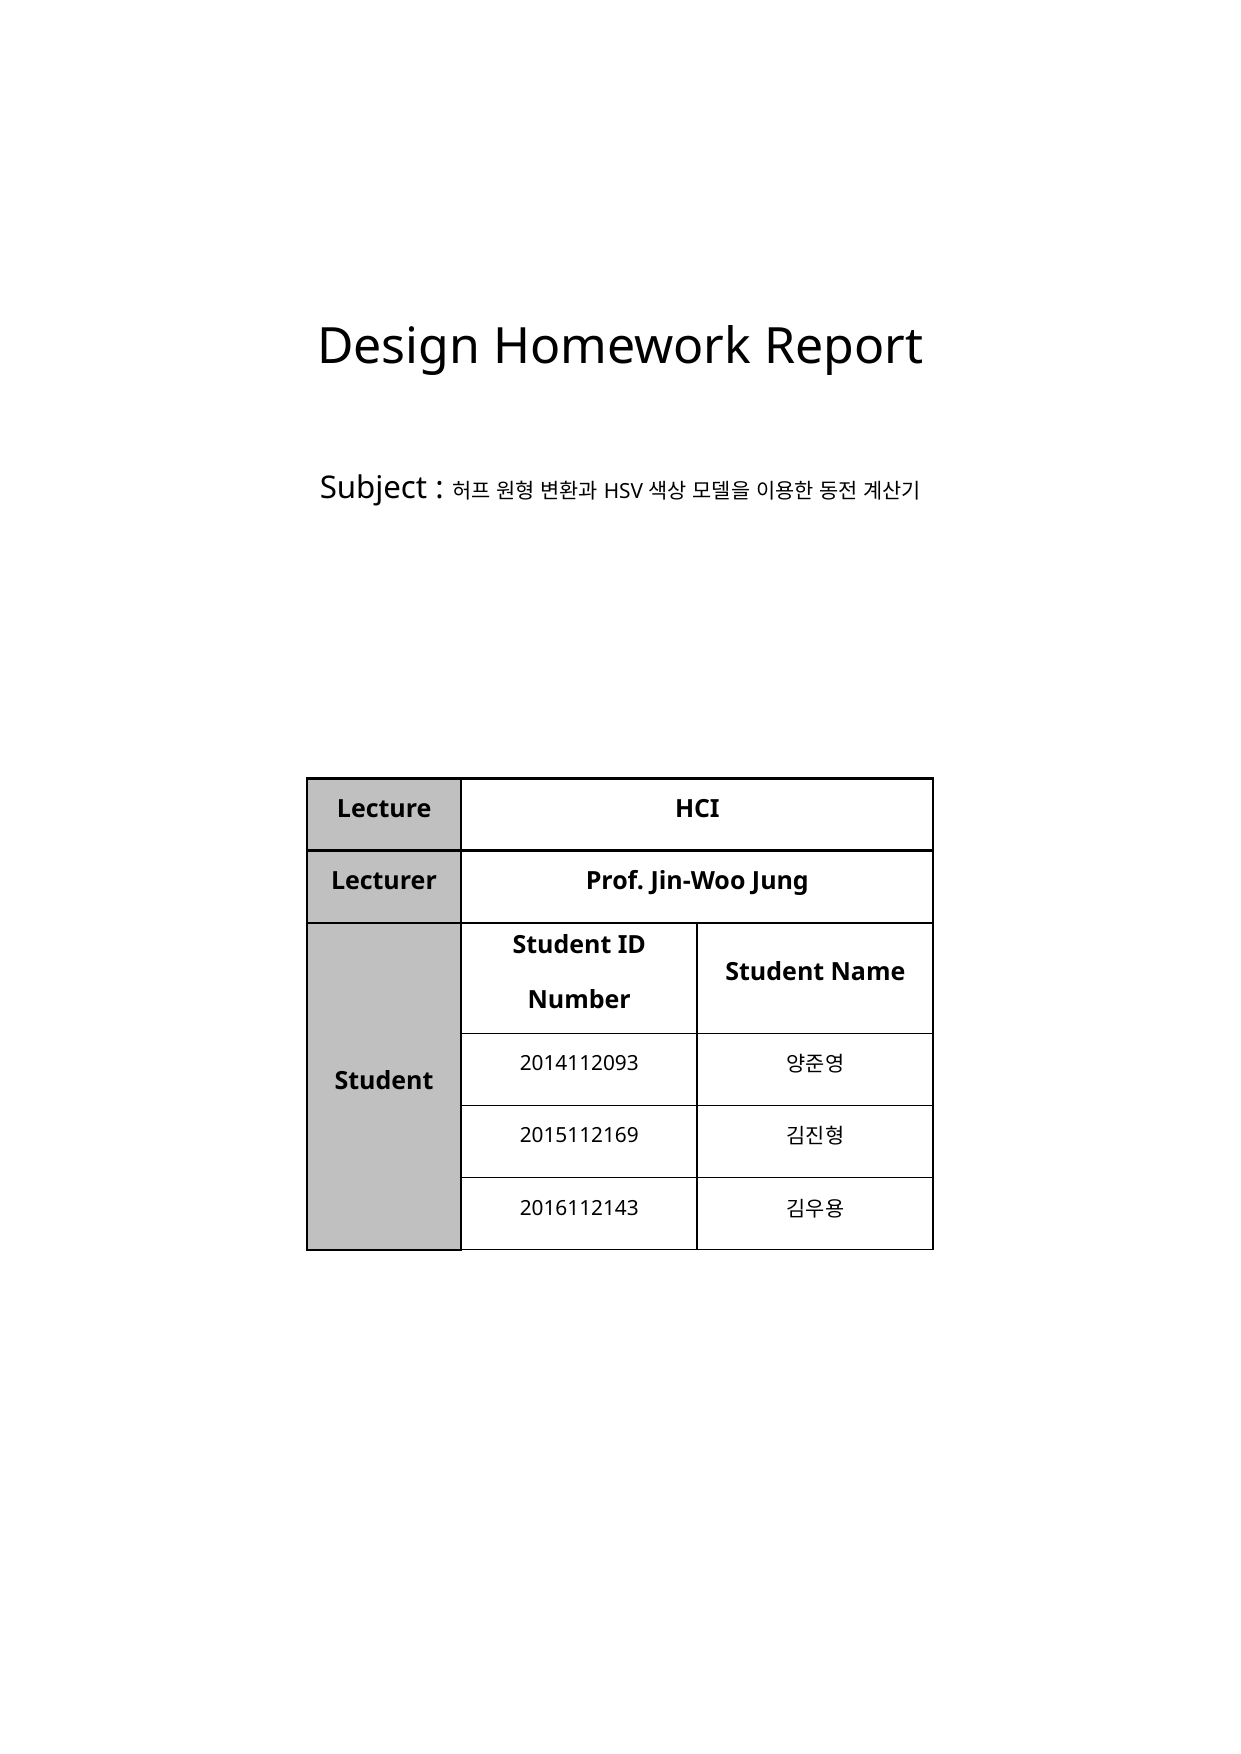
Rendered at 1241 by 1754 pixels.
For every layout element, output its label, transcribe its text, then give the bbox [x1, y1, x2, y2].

table_cell 2016112143 [462, 1178, 696, 1249]
table_cell Prof. Jin-Woo Jung [462, 852, 932, 922]
table_cell 김진형 [698, 1106, 932, 1177]
table_cell 2015112169 [462, 1106, 696, 1177]
table_cell Lecturer [308, 852, 460, 922]
table_cell 양준영 [698, 1034, 932, 1105]
table_cell Student [308, 924, 460, 1249]
table_cell Student ID Number [462, 924, 696, 1032]
table_cell 김우용 [698, 1178, 932, 1249]
table_cell Student Name [698, 924, 932, 1032]
table_header HCI [462, 780, 932, 849]
table_header Lecture [308, 780, 460, 849]
text Design Homework Report [148, 311, 1093, 379]
text Subject : 허프 원형 변환과 HSV 색상 모델을 이용한 동전 계산기 [148, 465, 1093, 507]
table_cell 2014112093 [462, 1034, 696, 1105]
